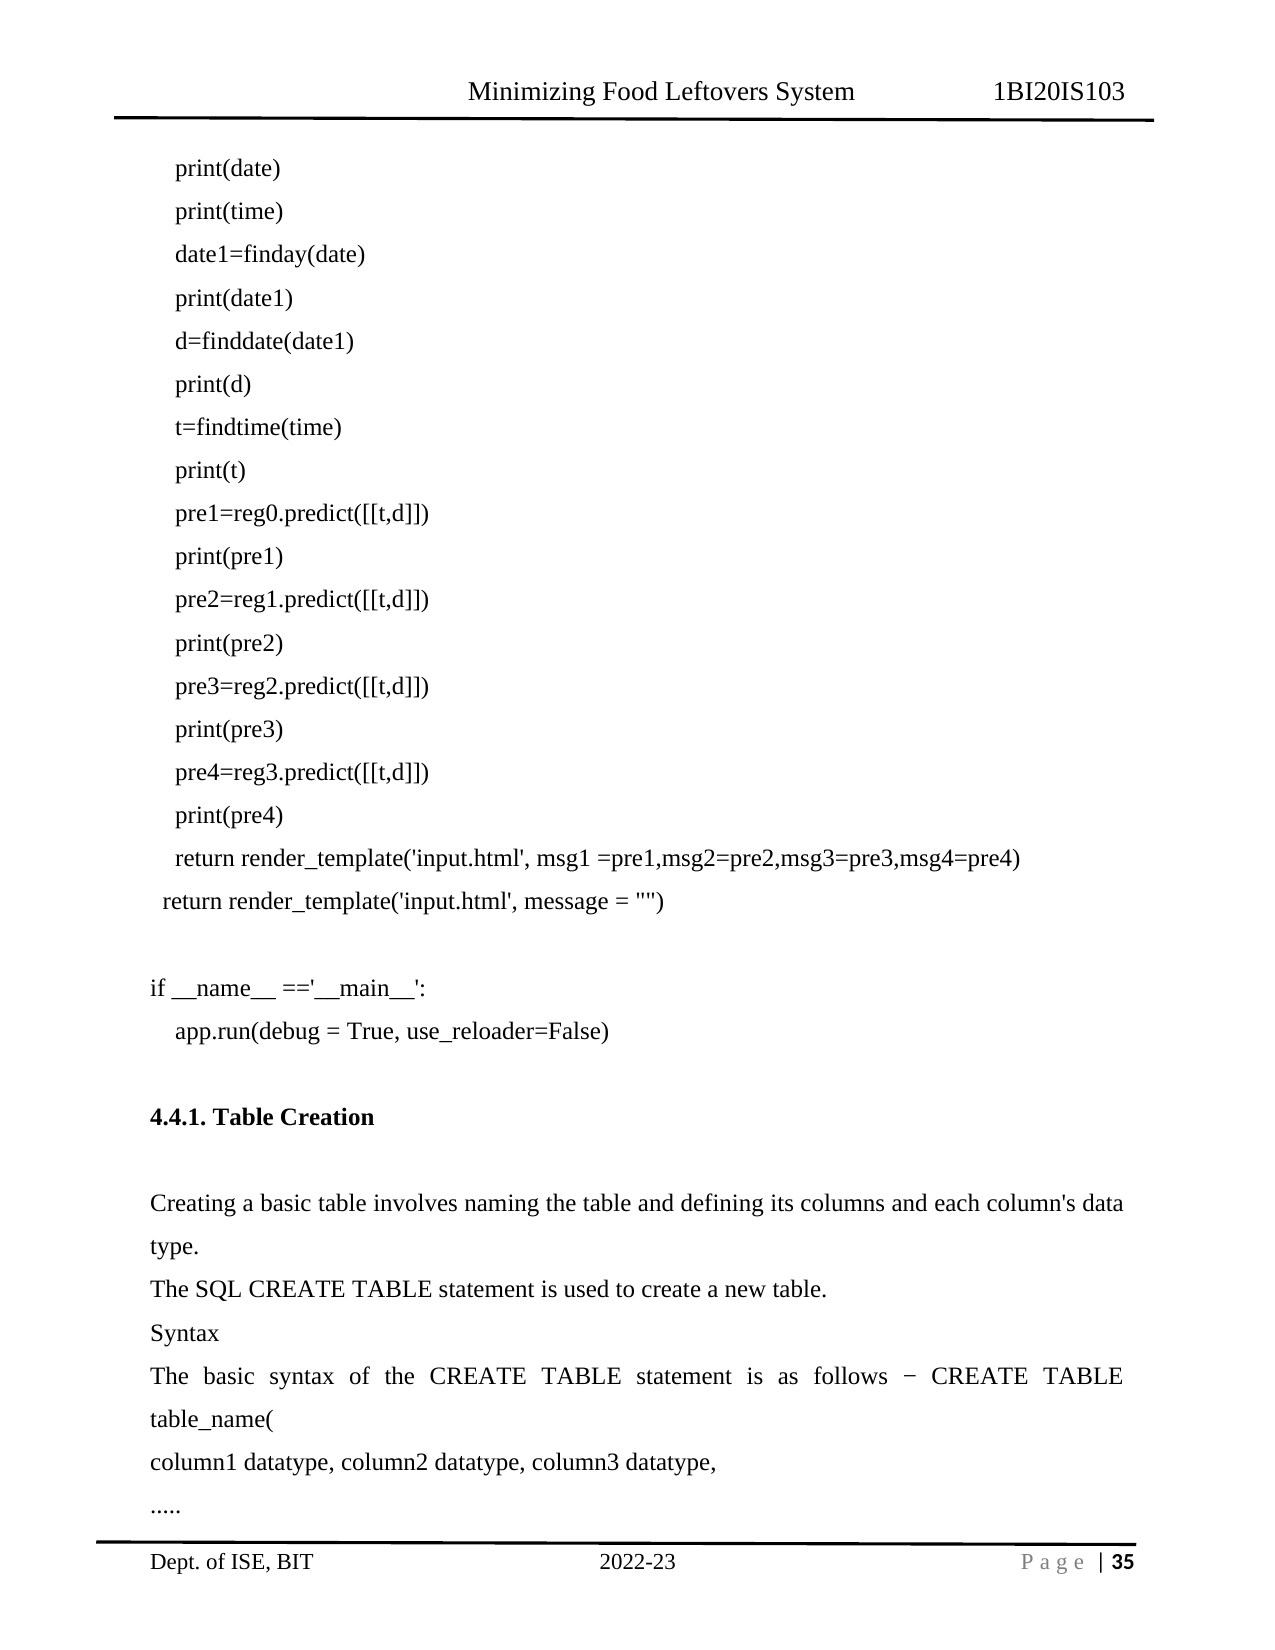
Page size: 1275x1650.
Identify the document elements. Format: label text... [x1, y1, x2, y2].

text 4.4.1. Table Creation [150, 1102, 1125, 1131]
text print(d) [150, 369, 1125, 398]
text print(t) [150, 455, 1125, 484]
text if __name__ =='__main__': [150, 973, 1125, 1001]
text Creating a basic table involves naming the table and defining its columns and each column's data type. [150, 1188, 1125, 1260]
text pre1=reg0.predict([[t,d]]) [150, 498, 1125, 527]
text print(date1) [150, 283, 1125, 311]
text print(pre1) [150, 541, 1125, 570]
text print(pre4) [150, 800, 1125, 829]
text print(pre2) [150, 628, 1125, 656]
text Syntax [150, 1318, 1125, 1346]
text t=findtime(time) [150, 412, 1125, 441]
text ..... [150, 1490, 1125, 1519]
text date1=finday(date) [150, 239, 1125, 268]
text print(pre3) [150, 714, 1125, 743]
text app.run(debug = True, use_reloader=False) [150, 1016, 1125, 1044]
text return render_template('input.html', message = "") [150, 886, 1125, 915]
text print(time) [150, 196, 1125, 225]
text pre3=reg2.predict([[t,d]]) [150, 671, 1125, 699]
text pre4=reg3.predict([[t,d]]) [150, 757, 1125, 786]
text The basic syntax of the CREATE TABLE statement is as follows − CREATE TABLE table_name( [150, 1361, 1125, 1433]
text print(date) [150, 153, 1125, 182]
text pre2=reg1.predict([[t,d]]) [150, 584, 1125, 613]
text The SQL CREATE TABLE statement is used to create a new table. [150, 1274, 1125, 1303]
text return render_template('input.html', msg1 =pre1,msg2=pre2,msg3=pre3,msg4=pre4) [150, 843, 1125, 872]
text column1 datatype, column2 datatype, column3 datatype, [150, 1447, 1125, 1476]
text d=finddate(date1) [150, 326, 1125, 354]
